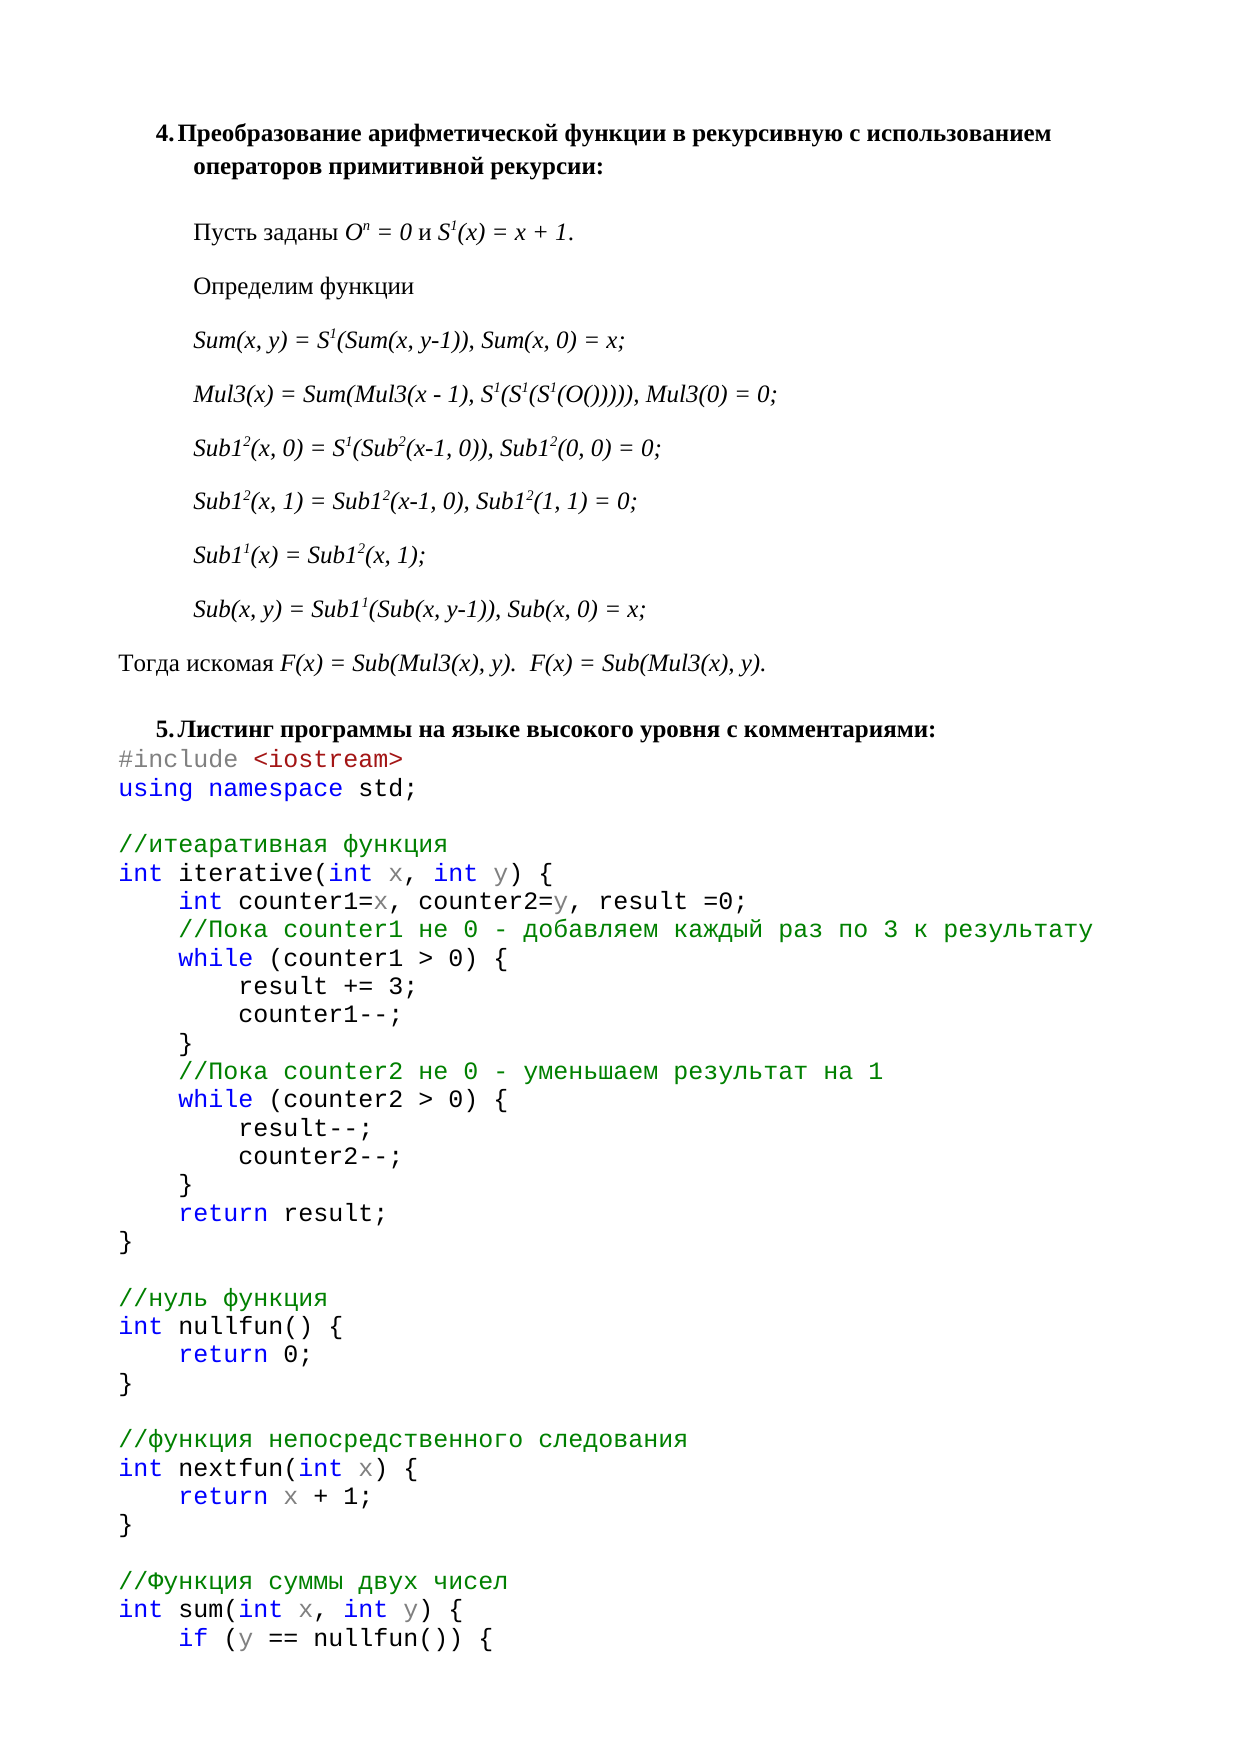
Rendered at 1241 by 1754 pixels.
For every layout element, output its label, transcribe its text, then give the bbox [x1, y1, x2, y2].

text result--; [118, 1115, 1122, 1144]
text return result; [118, 1200, 1122, 1229]
text while (counter1 > 0) { [118, 945, 1122, 974]
text Пусть заданы On = 0 и S1(x) = x + 1. [118, 217, 1122, 246]
text //Пока counter2 не 0 - уменьшаем результат на 1 [118, 1059, 1122, 1087]
text int iterative(int x, int y) { [118, 860, 1122, 889]
text if (y == nullfun()) { [118, 1625, 1122, 1654]
text int sum(int x, int y) { [118, 1597, 1122, 1625]
text result += 3; [118, 974, 1122, 1002]
text Sub(x, y) = Sub11(Sub(x, y-1)), Sub(x, 0) = x; [118, 594, 1122, 623]
text //итеаративная функция [118, 832, 1122, 860]
text counter1--; [118, 1002, 1122, 1030]
text Определим функции [118, 271, 1122, 300]
text } [118, 1512, 1122, 1540]
text Sub11(x) = Sub12(x, 1); [118, 540, 1122, 569]
text //Пока counter1 не 0 - добавляем каждый раз по 3 к результату [118, 917, 1122, 945]
text } [118, 1370, 1122, 1399]
text return x + 1; [118, 1484, 1122, 1512]
text Тогда искомая F(x) = Sub(Mul3(x), y). F(x) = Sub(Mul3(x), y). [118, 648, 1122, 677]
text } [118, 1229, 1122, 1257]
list Листинг программы на языке высокого уровня с комментариями: [156, 714, 1122, 743]
text //нуль функция [118, 1285, 1122, 1314]
list Преобразование арифметической функции в рекурсивную с использованием операторов примитивной рекурсии: [156, 118, 1122, 180]
text Mul3(x) = Sum(Mul3(x - 1), S1(S1(S1(O())))), Mul3(0) = 0; [118, 379, 1122, 407]
text #include <iostream> [118, 747, 1122, 775]
text Sum(x, y) = S1(Sum(x, y-1)), Sum(x, 0) = x; [118, 325, 1122, 354]
text return 0; [118, 1342, 1122, 1370]
text } [118, 1172, 1122, 1200]
text } [118, 1030, 1122, 1059]
text int nullfun() { [118, 1314, 1122, 1342]
text int nextfun(int x) { [118, 1455, 1122, 1484]
text //функция непосредственного следования [118, 1427, 1122, 1455]
text counter2--; [118, 1144, 1122, 1172]
text int counter1=x, counter2=y, result =0; [118, 889, 1122, 917]
text using namespace std; [118, 775, 1122, 804]
text while (counter2 > 0) { [118, 1087, 1122, 1115]
text Sub12(x, 1) = Sub12(x-1, 0), Sub12(1, 1) = 0; [118, 486, 1122, 515]
text Sub12(x, 0) = S1(Sub2(x-1, 0)), Sub12(0, 0) = 0; [118, 433, 1122, 461]
text //Функция суммы двух чисел [118, 1569, 1122, 1597]
